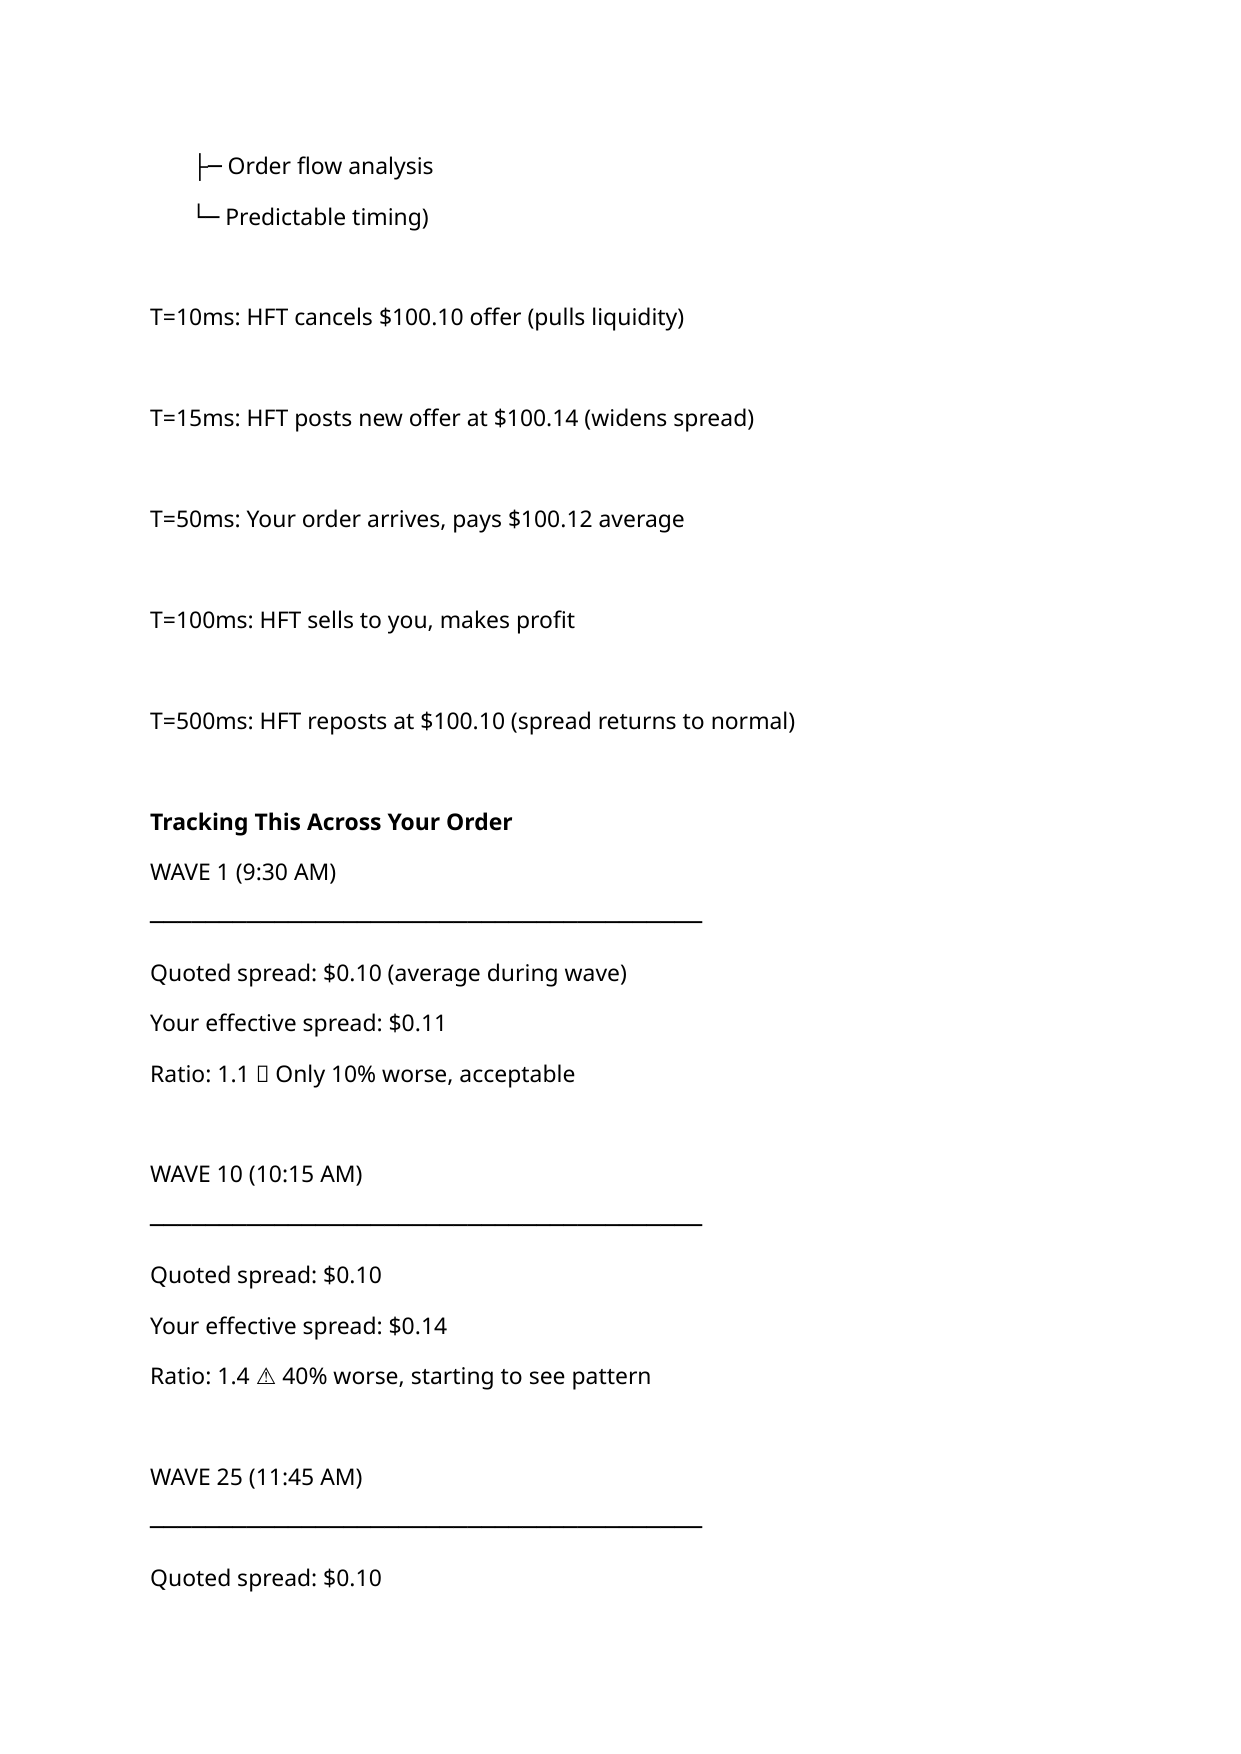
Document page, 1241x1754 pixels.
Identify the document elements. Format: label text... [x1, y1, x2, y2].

text Quoted spread: $0.10 [150, 1562, 1090, 1593]
text Ratio: 1.1 ✅ Only 10% worse, acceptable [150, 1057, 1090, 1089]
text Quoted spread: $0.10 [150, 1259, 1090, 1290]
text T=10ms: HFT cancels $100.10 offer (pulls liquidity) [150, 301, 1090, 332]
text WAVE 25 (11:45 AM) [150, 1461, 1090, 1492]
text Your effective spread: $0.11 [150, 1007, 1090, 1038]
text T=15ms: HFT posts new offer at $100.14 (widens spread) [150, 402, 1090, 433]
text Ratio: 1.4 ⚠️ 40% worse, starting to see pattern [150, 1360, 1090, 1391]
text ──────────────────────────────────────── [150, 906, 1090, 937]
text WAVE 1 (9:30 AM) [150, 856, 1090, 887]
text WAVE 10 (10:15 AM) [150, 1158, 1090, 1189]
text T=500ms: HFT reposts at $100.10 (spread returns to normal) [150, 704, 1090, 736]
text Quoted spread: $0.10 (average during wave) [150, 957, 1090, 988]
text T=100ms: HFT sells to you, makes profit [150, 604, 1090, 635]
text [150, 1511, 1090, 1542]
text ──────────────────────────────────────── [150, 1209, 1090, 1240]
text Tracking This Across Your Order [150, 805, 1090, 837]
text Your effective spread: $0.14 [150, 1309, 1090, 1341]
text └─ Predictable timing) [150, 200, 1090, 232]
text ├─ Order flow analysis [150, 150, 1090, 181]
text T=50ms: Your order arrives, pays $100.12 average [150, 503, 1090, 534]
